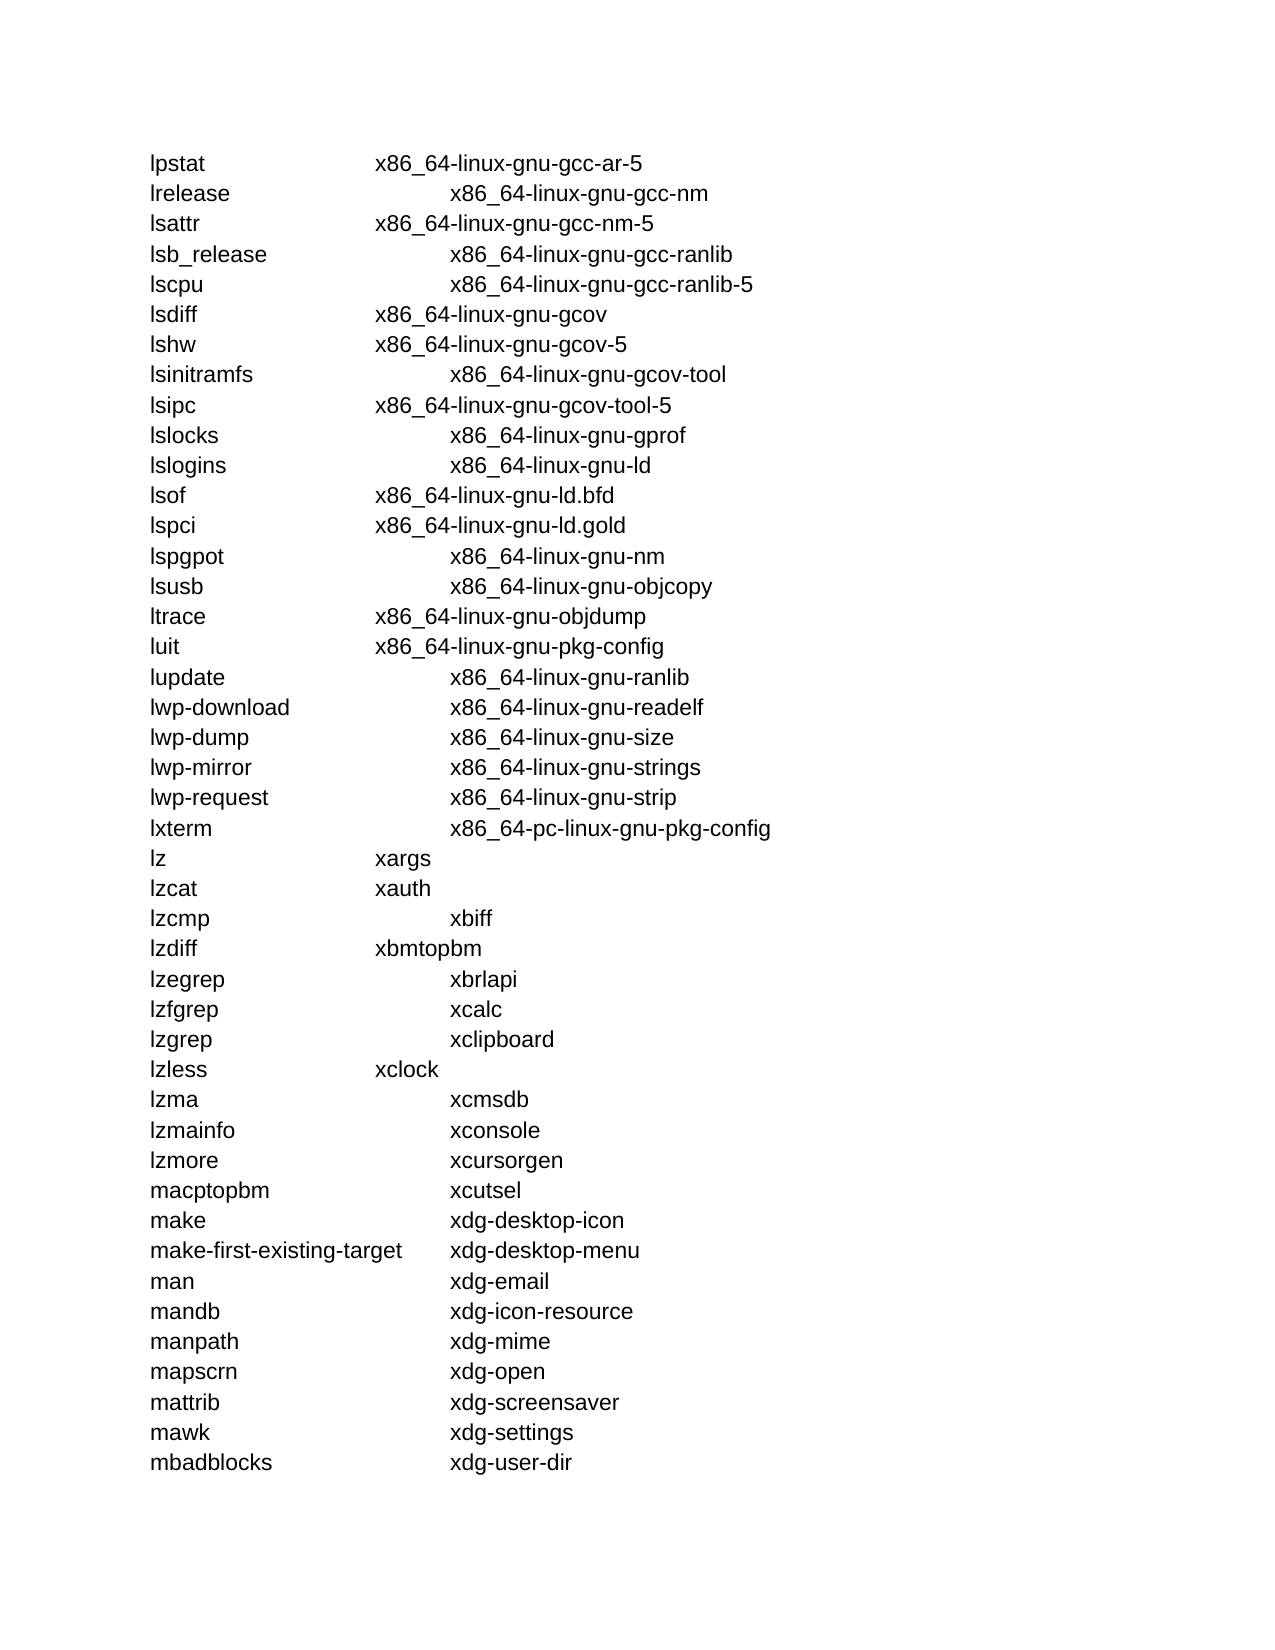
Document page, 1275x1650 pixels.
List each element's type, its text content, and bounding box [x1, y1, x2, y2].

text mawk xdg-settings [150, 1419, 1125, 1445]
text lshw x86_64-linux-gnu-gcov-5 [150, 331, 1125, 358]
text make-first-existing-target xdg-desktop-menu [150, 1237, 1125, 1264]
text mapscrn xdg-open [150, 1358, 1125, 1385]
text macptopbm xcutsel [150, 1177, 1125, 1203]
text lrelease x86_64-linux-gnu-gcc-nm [150, 180, 1125, 207]
text lzdiff xbmtopbm [150, 935, 1125, 962]
text lzfgrep xcalc [150, 996, 1125, 1022]
text luit x86_64-linux-gnu-pkg-config [150, 633, 1125, 660]
text make xdg-desktop-icon [150, 1207, 1125, 1234]
text manpath xdg-mime [150, 1328, 1125, 1354]
text lzcmp xbiff [150, 905, 1125, 932]
text lslogins x86_64-linux-gnu-ld [150, 452, 1125, 478]
text lpstat x86_64-linux-gnu-gcc-ar-5 [150, 150, 1125, 176]
text lsusb x86_64-linux-gnu-objcopy [150, 573, 1125, 599]
text lscpu x86_64-linux-gnu-gcc-ranlib-5 [150, 271, 1125, 297]
text lwp-dump x86_64-linux-gnu-size [150, 724, 1125, 750]
text mattrib xdg-screensaver [150, 1388, 1125, 1415]
text lzmainfo xconsole [150, 1117, 1125, 1143]
text lzma xcmsdb [150, 1086, 1125, 1113]
text lsdiff x86_64-linux-gnu-gcov [150, 301, 1125, 327]
text lspci x86_64-linux-gnu-ld.gold [150, 512, 1125, 539]
text lslocks x86_64-linux-gnu-gprof [150, 422, 1125, 448]
text lsinitramfs x86_64-linux-gnu-gcov-tool [150, 361, 1125, 388]
text lxterm x86_64-pc-linux-gnu-pkg-config [150, 814, 1125, 841]
text mandb xdg-icon-resource [150, 1298, 1125, 1324]
text lz xargs [150, 845, 1125, 871]
text lsof x86_64-linux-gnu-ld.bfd [150, 482, 1125, 509]
text lzcat xauth [150, 875, 1125, 901]
text lspgpot x86_64-linux-gnu-nm [150, 543, 1125, 569]
text lsb_release x86_64-linux-gnu-gcc-ranlib [150, 241, 1125, 267]
text lwp-mirror x86_64-linux-gnu-strings [150, 754, 1125, 781]
text lzgrep xclipboard [150, 1026, 1125, 1052]
text man xdg-email [150, 1268, 1125, 1294]
text lupdate x86_64-linux-gnu-ranlib [150, 663, 1125, 690]
text lzless xclock [150, 1056, 1125, 1083]
text lzegrep xbrlapi [150, 966, 1125, 992]
text ltrace x86_64-linux-gnu-objdump [150, 603, 1125, 629]
text lwp-download x86_64-linux-gnu-readelf [150, 694, 1125, 720]
text lzmore xcursorgen [150, 1147, 1125, 1173]
text lsattr x86_64-linux-gnu-gcc-nm-5 [150, 210, 1125, 237]
text mbadblocks xdg-user-dir [150, 1449, 1125, 1475]
text lwp-request x86_64-linux-gnu-strip [150, 784, 1125, 811]
text lsipc x86_64-linux-gnu-gcov-tool-5 [150, 392, 1125, 418]
